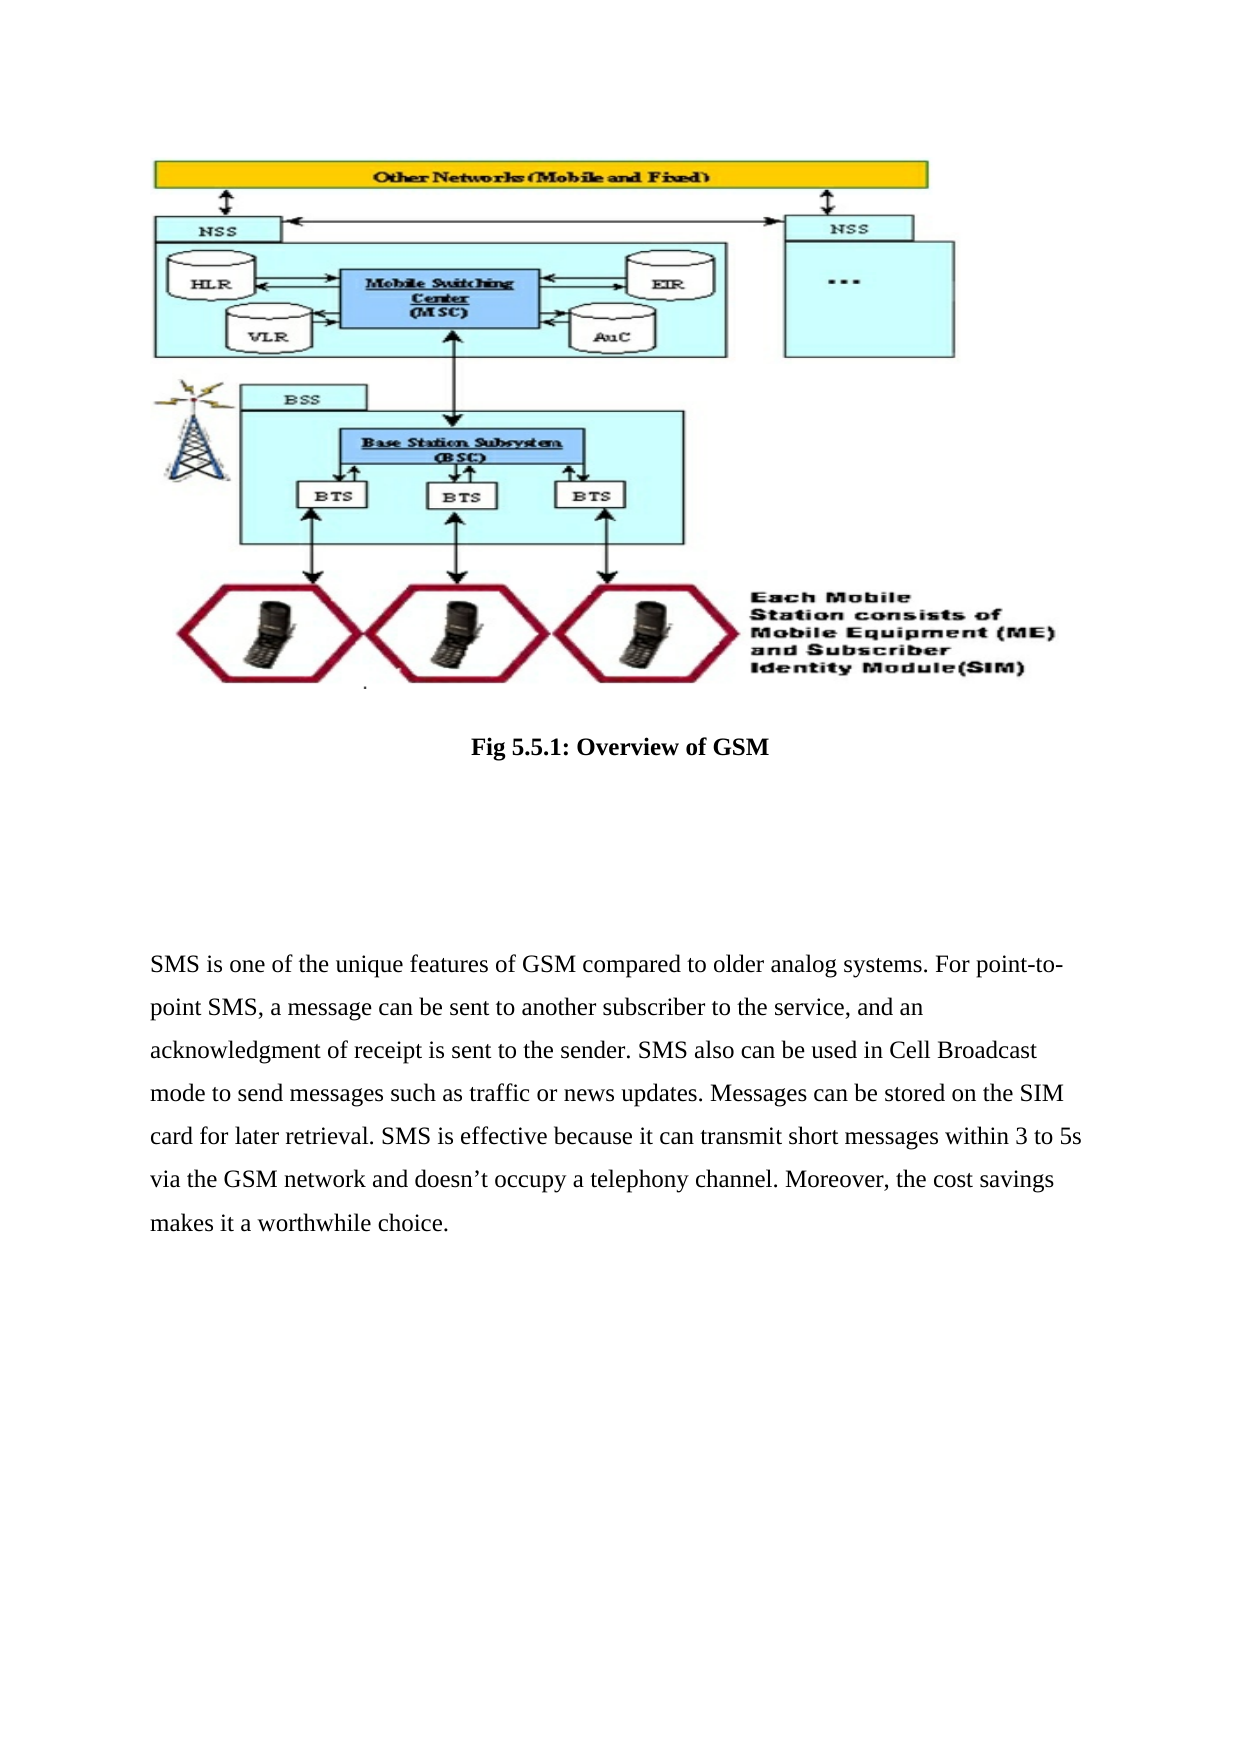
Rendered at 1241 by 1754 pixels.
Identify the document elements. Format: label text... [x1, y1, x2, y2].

picture [150, 150, 1061, 689]
text Fig 5.5.1: Overview of GSM [150, 732, 1090, 761]
text SMS is one of the unique features of GSM compared to older analog systems. For point-to-point SMS, a message can be sent to another subscriber to the service, and an acknowledgment of receipt is sent to the sender. SMS also can be used in Cell Broadcast mode to send messages such as traffic or news updates. Messages can be stored on the SIM card for later retrieval. SMS is effective because it can transmit short messages within 3 to 5s via the GSM network and doesn’t occupy a telephony channel. Moreover, the cost savings makes it a worthwhile choice. [150, 949, 1090, 1236]
